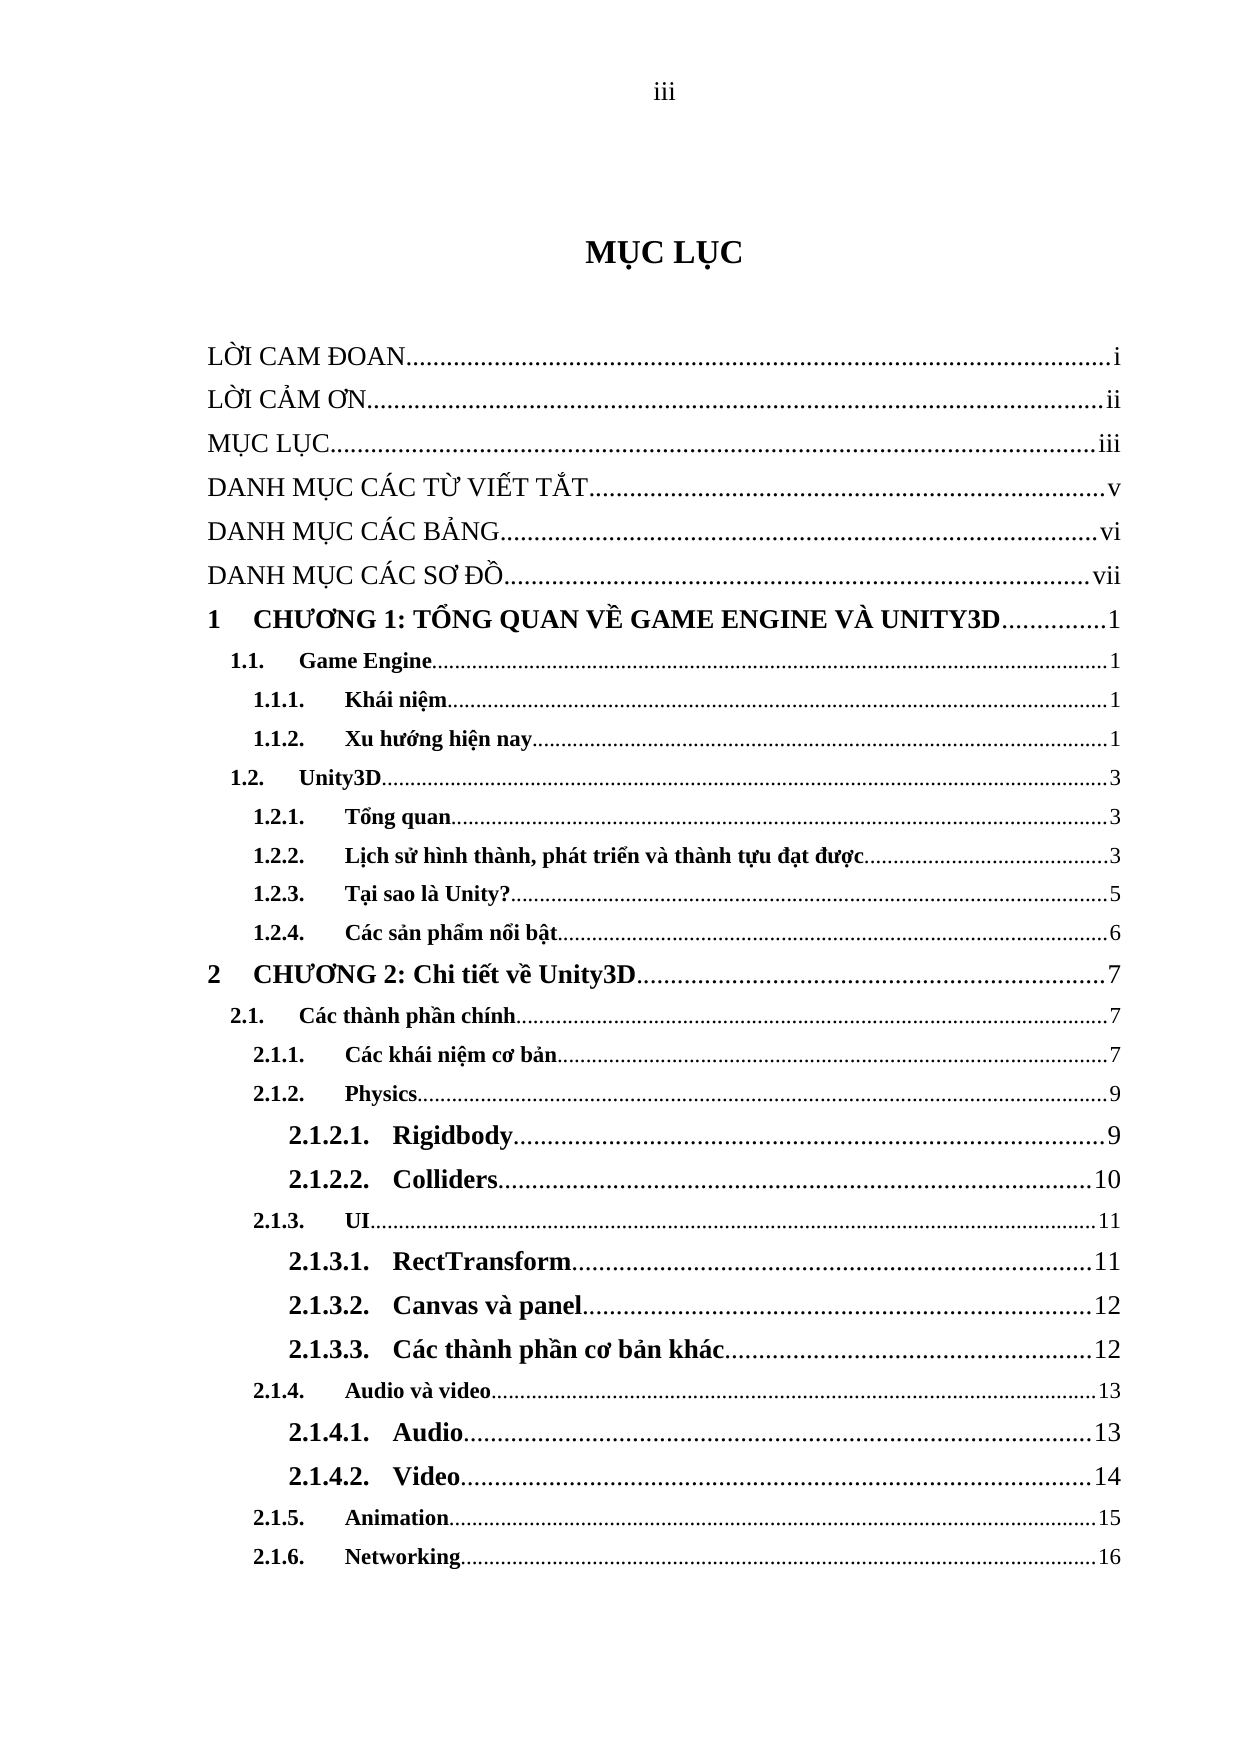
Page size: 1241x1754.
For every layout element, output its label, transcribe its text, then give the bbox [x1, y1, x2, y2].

subtitle MỤC LỤC [207, 232, 1122, 270]
